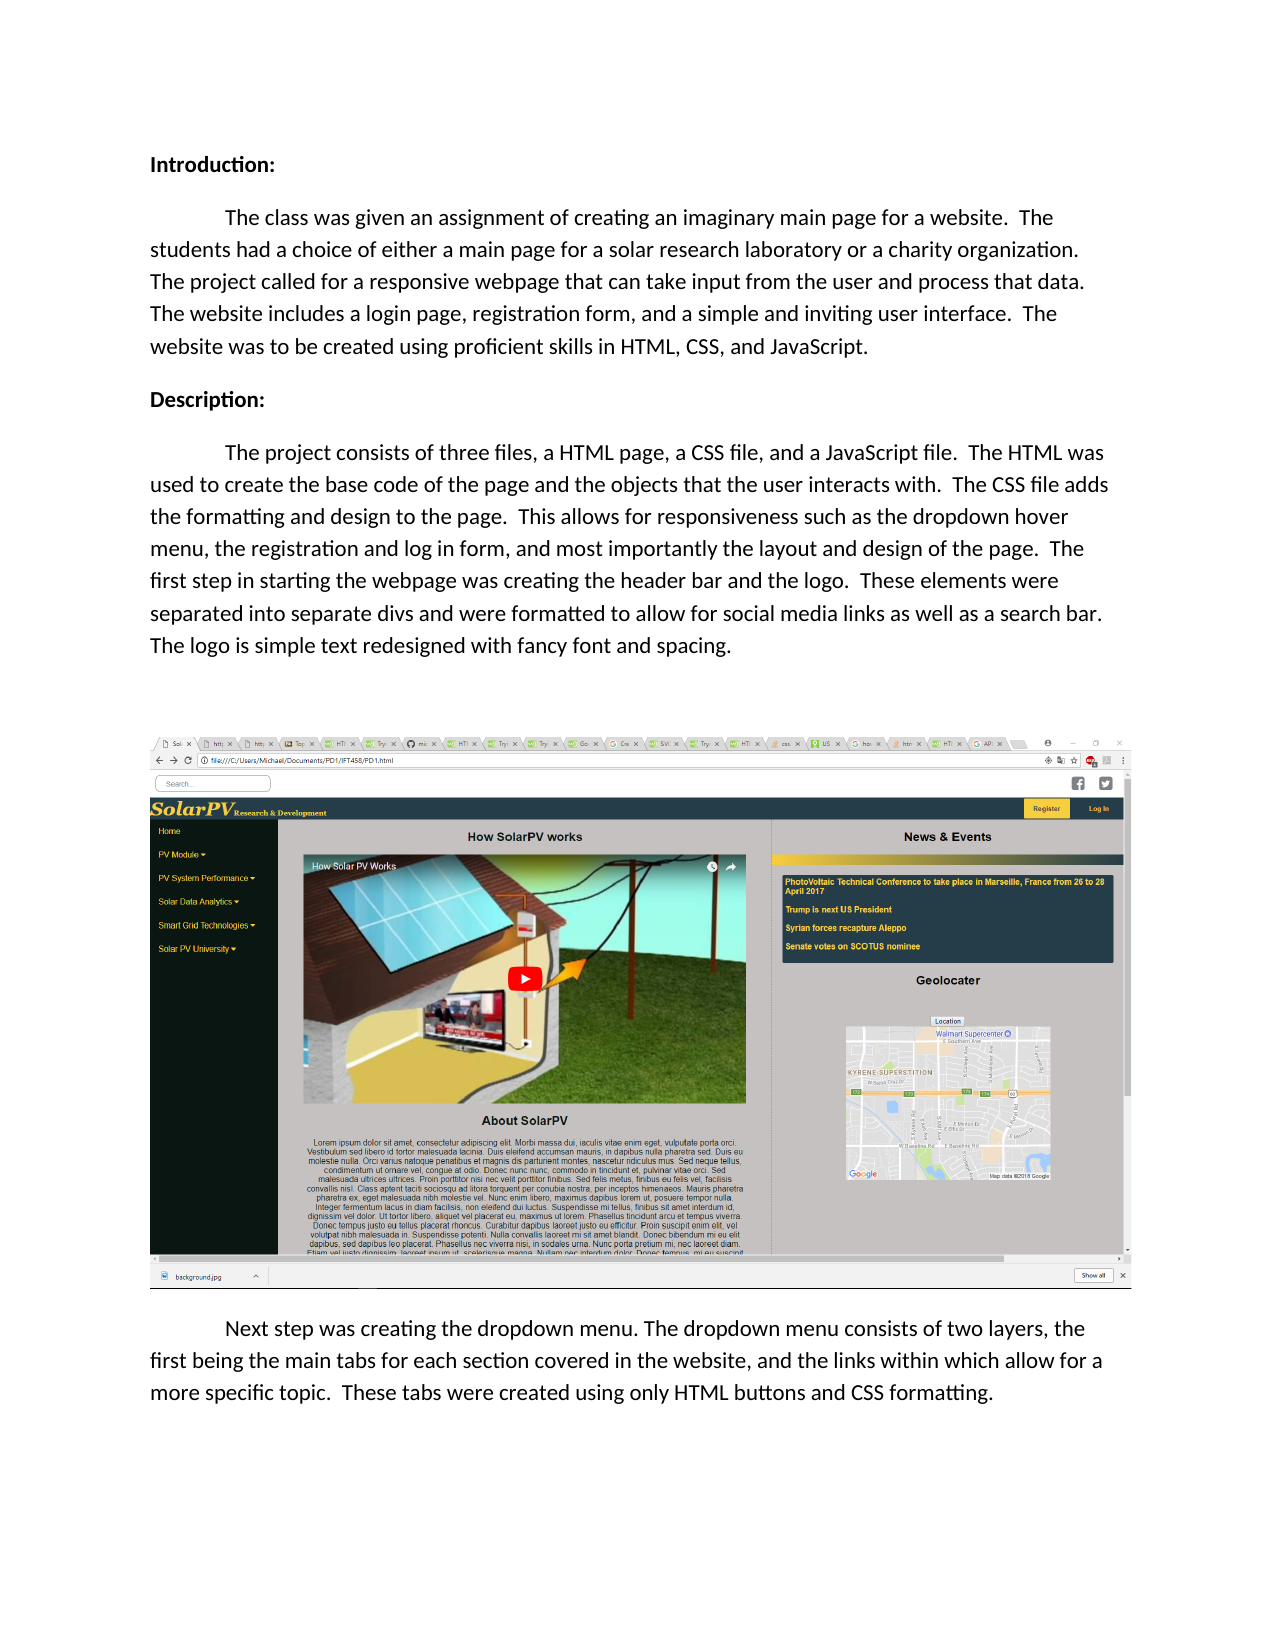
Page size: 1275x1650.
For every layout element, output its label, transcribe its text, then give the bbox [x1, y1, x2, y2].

text The class was given an assignment of creating an imaginary main page for a website. The students had a choice of either a main page for a solar research laboratory or a charity organization. The project called for a responsive webpage that can take input from the user and process that data. The website includes a login page, registration form, and a simple and inviting user interface. The website was to be created using proficient skills in HTML, CSS, and JavaScript. [150, 203, 1125, 360]
text The project consists of three files, a HTML page, a CSS file, and a JavaScript file. The HTML was used to create the base code of the page and the objects that the user interacts with. The CSS file adds the formatting and design to the page. This allows for responsiveness such as the dropdown hover menu, the registration and log in form, and most importantly the layout and design of the page. The first step in starting the webpage was creating the header bar and the logo. These elements were separated into separate divs and were formatted to allow for social media links as well as a search bar. The logo is simple text redesigned with fancy font and spacing. [150, 438, 1125, 659]
text Introduction: [150, 150, 1125, 178]
text Description: [150, 385, 1125, 413]
picture [150, 737, 1132, 1289]
text Next step was creating the dropdown menu. The dropdown menu consists of two layers, the first being the main tabs for each section covered in the website, and the links within which allow for a more specific topic. These tabs were created using only HTML buttons and CSS formatting. [150, 1314, 1125, 1406]
